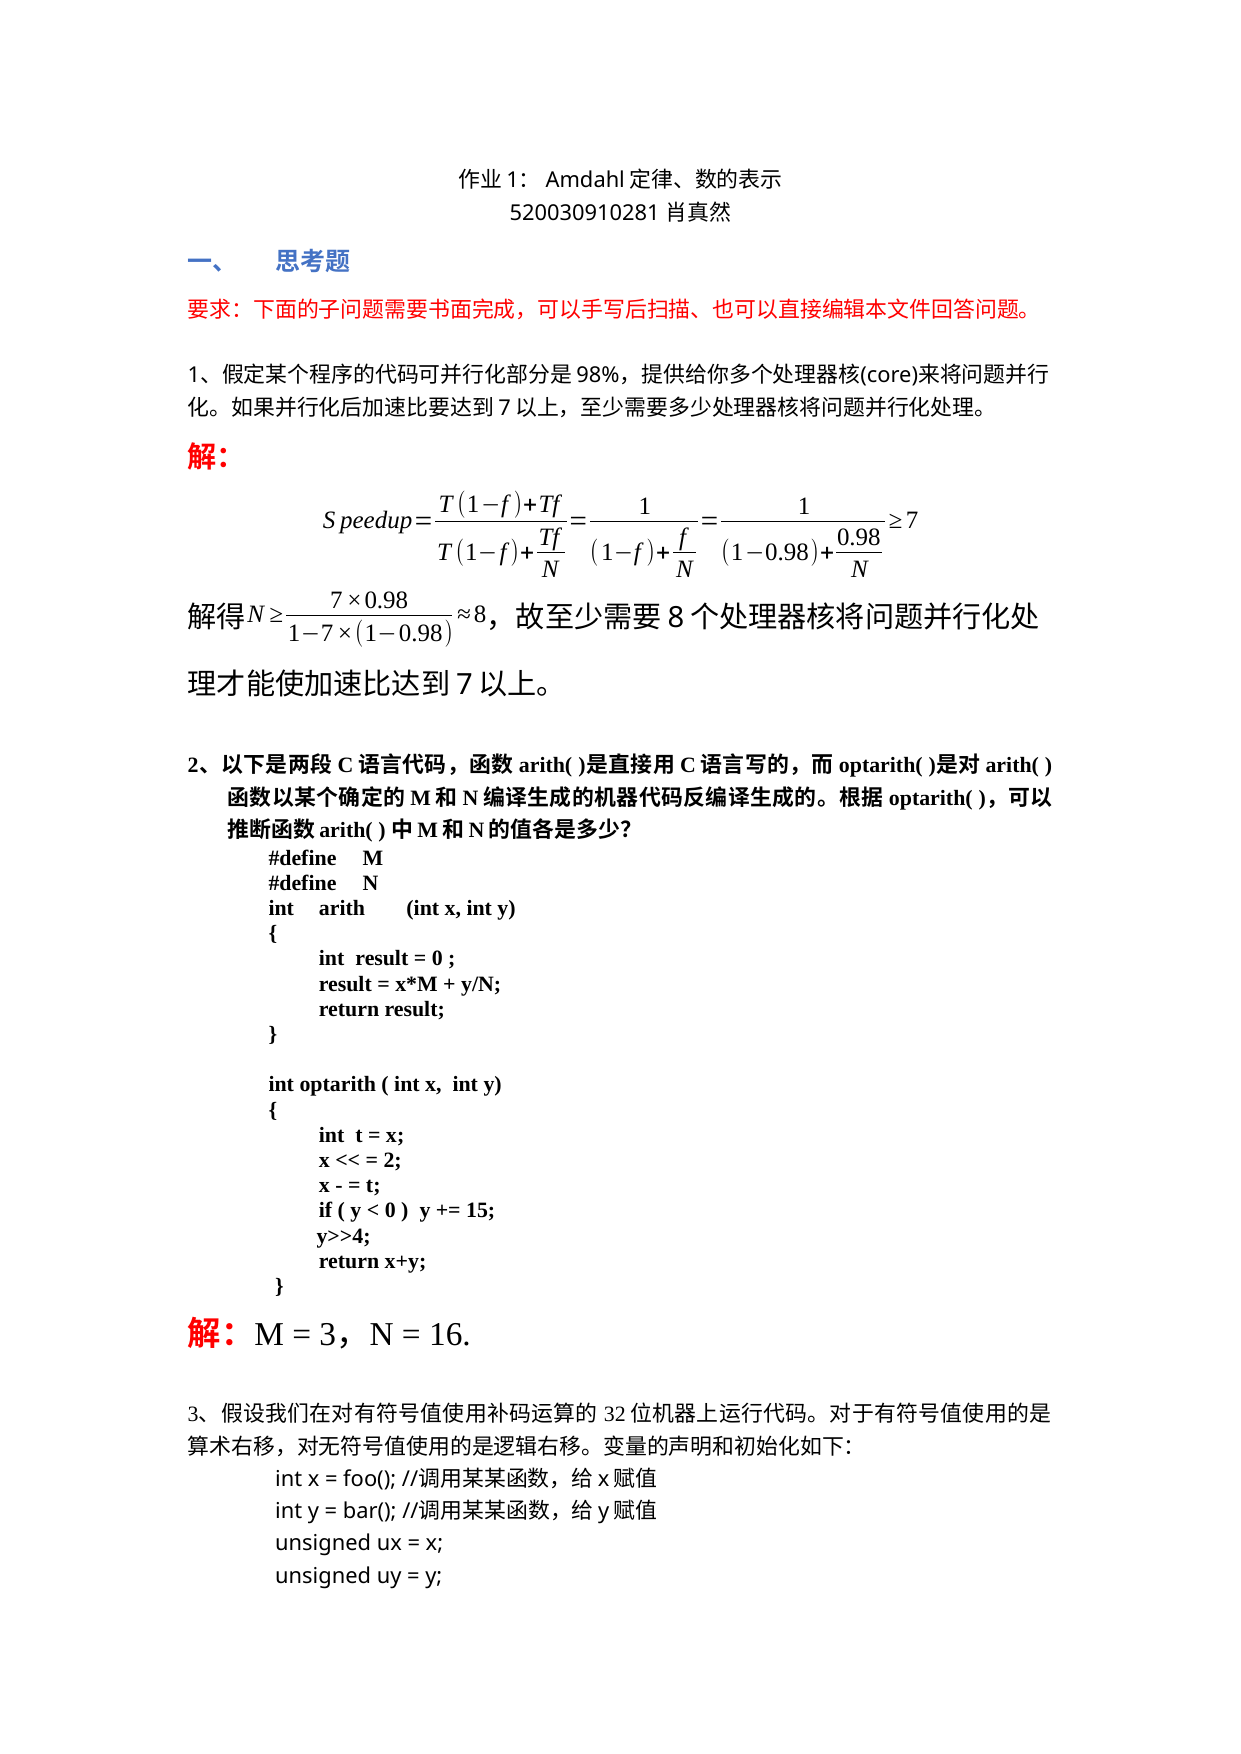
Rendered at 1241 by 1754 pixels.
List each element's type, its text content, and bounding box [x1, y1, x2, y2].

list unsigned uy = y; [275, 1558, 1053, 1591]
text } [231, 1273, 1053, 1298]
text 2、以下是两段C语言代码，函数arith( )是直接用C语言写的，而optarith( )是对arith( )函数以某个确定的M和N编译生成的机器代码反编译生成的。根据optarith( )，可以推断函数arith( ) 中M和N的值各是多少？ [187, 747, 1053, 844]
text int result = 0 ; [222, 945, 1053, 971]
text int arith (int x, int y) [222, 895, 1053, 920]
text return x+y; [222, 1248, 1053, 1273]
text 3、假设我们在对有符号值使用补码运算的32位机器上运行代码。对于有符号值使用的是算术右移，对无符号值使用的是逻辑右移。变量的声明和初始化如下： [187, 1396, 1053, 1461]
text 作业1： Amdahl定律、数的表示 [187, 162, 1053, 194]
text return result; [222, 996, 1053, 1021]
list int x = foo(); //调用某某函数，给x赋值 [275, 1461, 1053, 1493]
text int t = x; [222, 1122, 1053, 1147]
text 要求：下面的子问题需要书面完成，可以手写后扫描、也可以直接编辑本文件回答问题。 [187, 292, 1053, 324]
text y>>4; [222, 1223, 1053, 1248]
text 解得，故至少需要8个处理器核将问题并行化处理才能使加速比达到7以上。 [187, 584, 1053, 714]
text x - = t; [222, 1172, 1053, 1197]
text 520030910281 肖真然 [187, 194, 1053, 227]
text 解： [187, 422, 1053, 487]
list 思考题 [187, 227, 1053, 292]
text 1、假定某个程序的代码可并行化部分是98%，提供给你多个处理器核(core)来将问题并行化。如果并行化后加速比要达到7以上，至少需要多少处理器核将问题并行化处理。 [187, 357, 1053, 422]
text int optarith ( int x, int y) [222, 1071, 1053, 1097]
text #define N [222, 870, 1053, 895]
text #define M [222, 844, 1053, 870]
text x << = 2; [222, 1147, 1053, 1172]
text { [222, 1097, 1053, 1122]
text { [222, 920, 1053, 945]
text if ( y < 0 ) y += 15; [222, 1197, 1053, 1223]
list unsigned ux = x; [275, 1526, 1053, 1558]
list int y = bar(); //调用某某函数，给y赋值 [275, 1493, 1053, 1526]
text 解：M = 3，N = 16. [187, 1298, 1053, 1363]
text } [222, 1021, 1053, 1046]
text result = x*M + y/N; [222, 971, 1053, 996]
